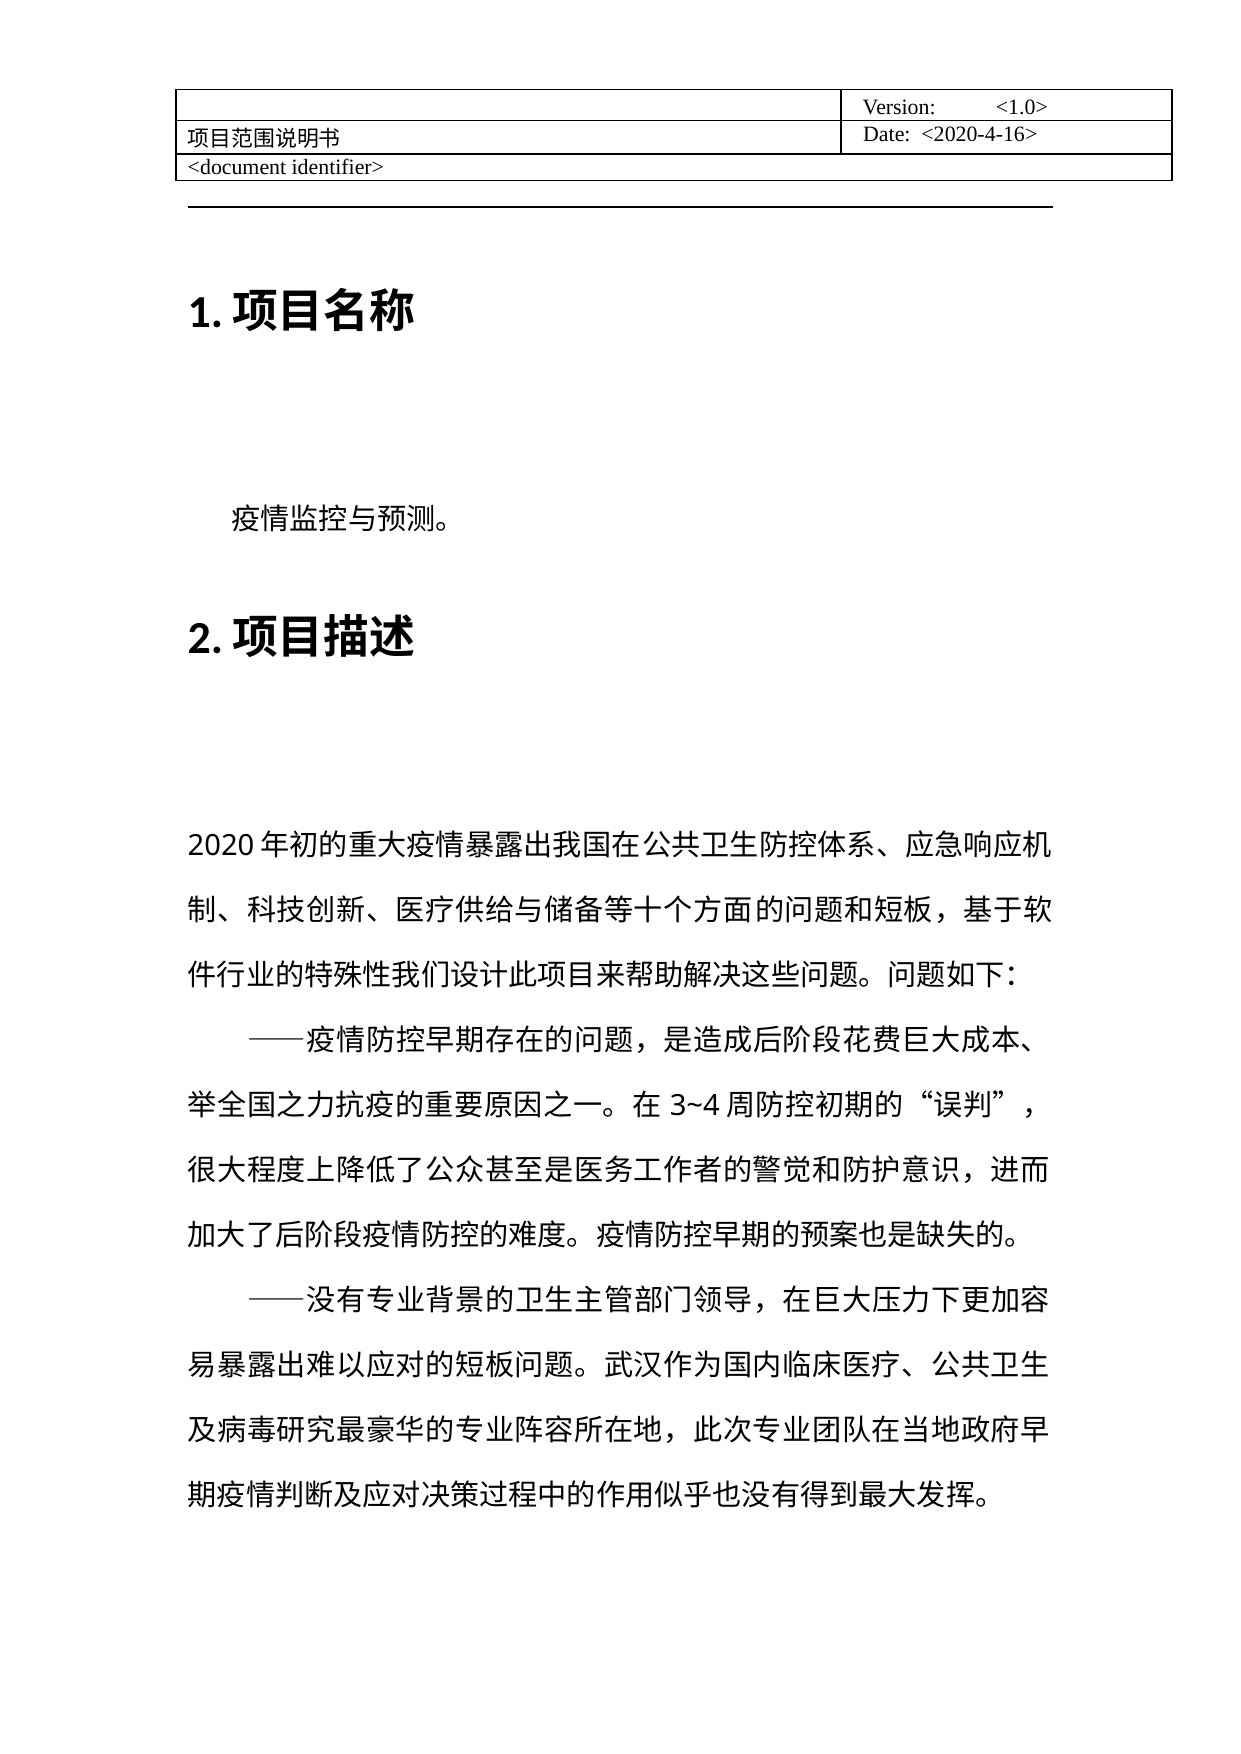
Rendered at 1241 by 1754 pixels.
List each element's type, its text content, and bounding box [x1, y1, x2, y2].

text 2020年初的重大疫情暴露出我国在公共卫生防控体系、应急响应机制、科技创新、医疗供给与储备等十个方面的问题和短板，基于软件行业的特殊性我们设计此项目来帮助解决这些问题。问题如下： [187, 810, 1053, 1005]
text ——没有专业背景的卫生主管部门领导，在巨大压力下更加容易暴露出难以应对的短板问题。武汉作为国内临床医疗、公共卫生及病毒研究最豪华的专业阵容所在地，此次专业团队在当地政府早期疫情判断及应对决策过程中的作用似乎也没有得到最大发挥。 [187, 1265, 1053, 1525]
subtitle 项目名称 [187, 259, 1053, 356]
text 疫情监控与预测。 [187, 484, 1053, 549]
text ——疫情防控早期存在的问题，是造成后阶段花费巨大成本、举全国之力抗疫的重要原因之一。在3~4周防控初期的“误判”，很大程度上降低了公众甚至是医务工作者的警觉和防护意识，进而加大了后阶段疫情防控的难度。疫情防控早期的预案也是缺失的。 [187, 1005, 1053, 1265]
subtitle 项目描述 [187, 584, 1053, 682]
